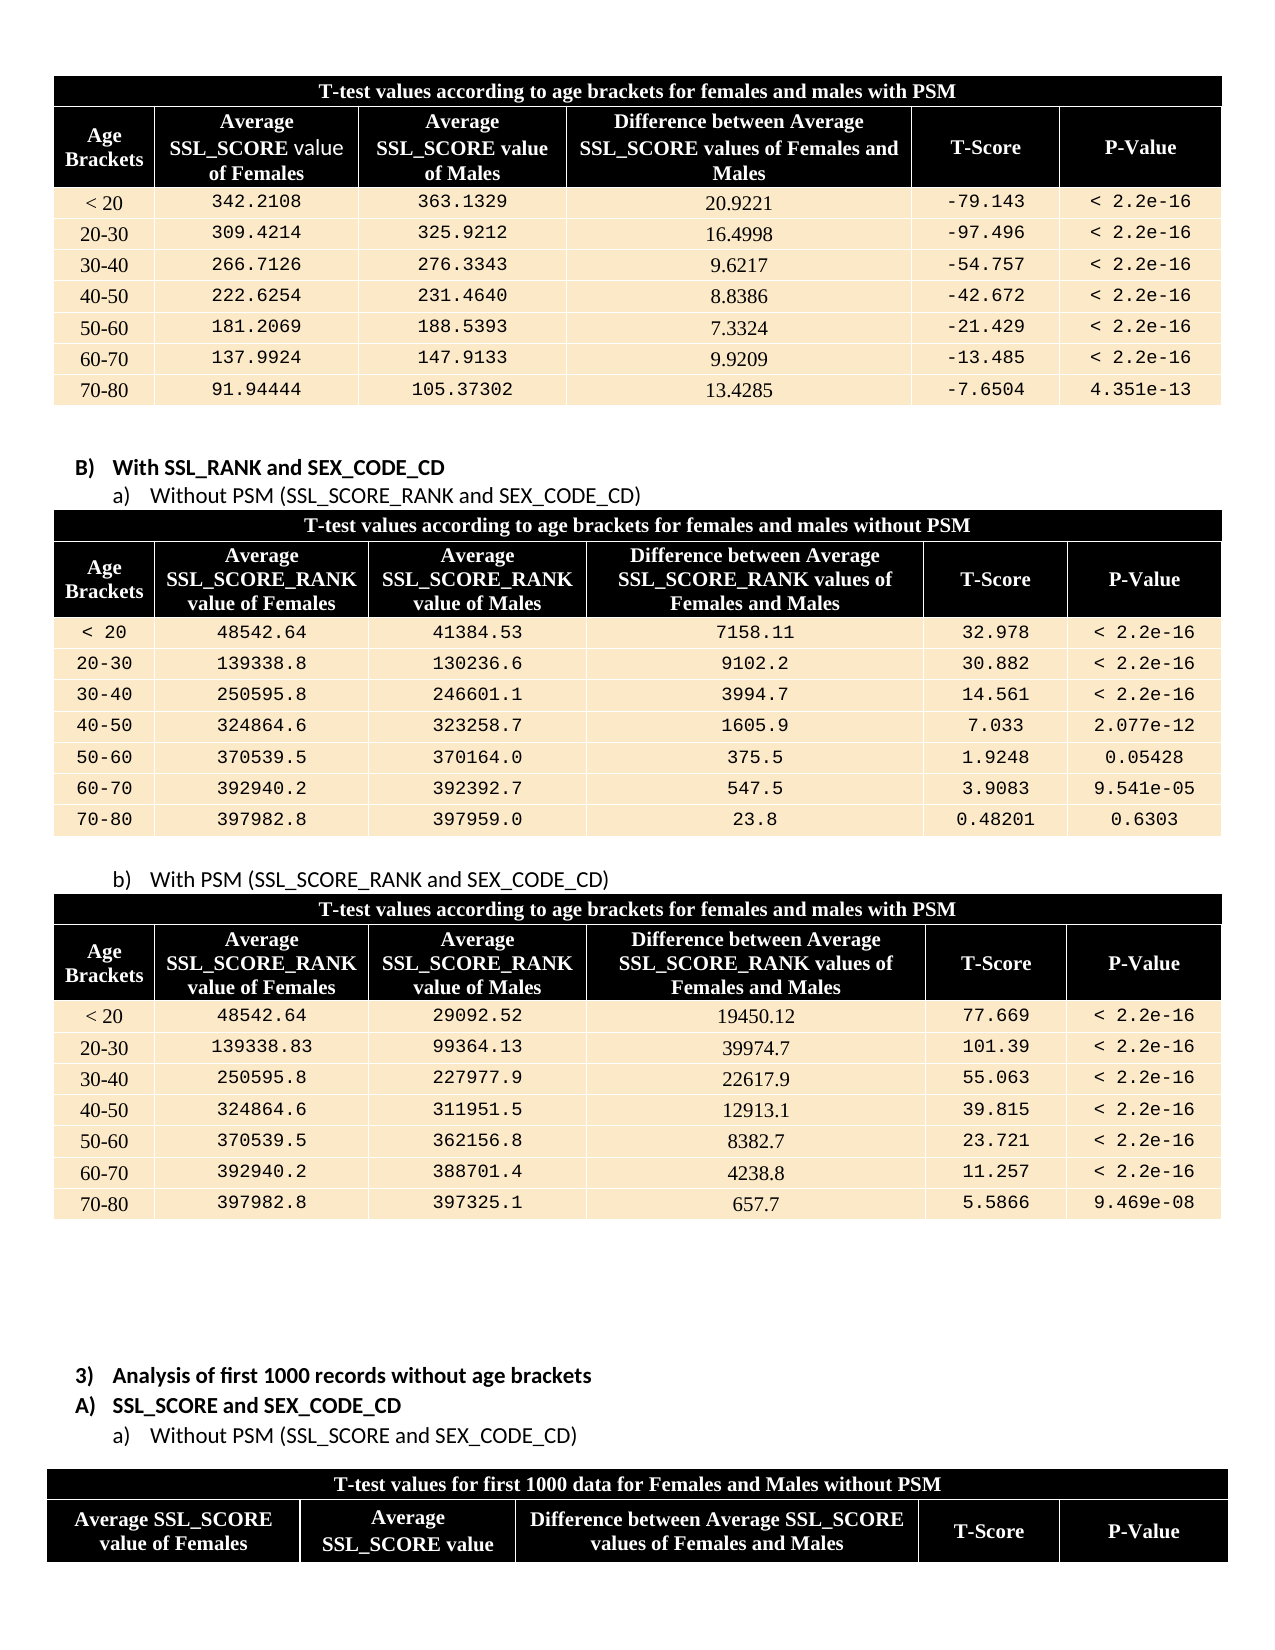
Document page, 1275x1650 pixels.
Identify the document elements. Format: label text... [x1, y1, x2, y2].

table_cell 311951.5 [369, 1095, 586, 1125]
table_cell 13.4285 [567, 375, 911, 405]
table_cell < 2.2e-16 [1067, 1126, 1221, 1157]
table_cell < 2.2e-16 [1060, 188, 1221, 218]
table_header T-test values according to age brackets for females and males with PSM [54, 76, 1222, 106]
table_cell 7.033 [924, 712, 1067, 742]
table_cell P-Value [1060, 1500, 1228, 1562]
table_cell 397959.0 [369, 805, 586, 836]
table_cell 3994.7 [587, 680, 923, 711]
table_header T-test values according to age brackets for females and males with PSM [54, 894, 1222, 924]
table_cell 392940.2 [155, 1158, 368, 1188]
table_cell < 2.2e-16 [1067, 1001, 1221, 1032]
list Without PSM (SSL_SCORE_RANK and SEX_CODE_CD) [112, 481, 1200, 509]
table_cell < 2.2e-16 [1067, 1158, 1221, 1188]
table_cell Average SSL_SCORE_RANK value of Females [155, 542, 368, 617]
table_cell 99364.13 [369, 1033, 586, 1063]
table_cell 397982.8 [155, 1189, 368, 1219]
table_cell < 2.2e-16 [1060, 313, 1221, 343]
table_cell 9.6217 [567, 250, 911, 280]
table_cell Average SSL_SCORE_RANK value of Males [369, 925, 586, 1000]
table_cell 55.063 [926, 1064, 1066, 1094]
table_cell 392392.7 [369, 774, 586, 804]
table_cell 50-60 [54, 1126, 154, 1157]
table_cell 147.9133 [359, 344, 566, 374]
table_cell 397982.8 [155, 805, 368, 836]
table_cell 137.9924 [155, 344, 358, 374]
table_cell 324864.6 [155, 712, 368, 742]
table_cell 70-80 [54, 805, 154, 836]
table_cell 139338.8 [155, 649, 368, 679]
table_cell 8382.7 [587, 1126, 925, 1157]
table_cell 40-50 [54, 712, 154, 742]
table_cell 30.882 [924, 649, 1067, 679]
table_cell T-Score [919, 1500, 1059, 1562]
table_cell 32.978 [924, 618, 1067, 648]
table_cell 60-70 [54, 344, 154, 374]
table_cell 0.6303 [1068, 805, 1221, 836]
table_cell 325.9212 [359, 219, 566, 249]
list Analysis of first 1000 records without age brackets [75, 1361, 1200, 1389]
table_cell T-Score [926, 925, 1066, 1000]
table_cell Difference between Average SSL_SCORE values of Females and Males [567, 107, 911, 187]
table_cell 77.669 [926, 1001, 1066, 1032]
table_cell 7158.11 [587, 618, 923, 648]
table_cell 20-30 [54, 1033, 154, 1063]
table_cell 19450.12 [587, 1001, 925, 1032]
table_cell 9.541e-05 [1068, 774, 1221, 804]
table_cell Average SSL_SCORE value of Males [359, 107, 566, 187]
table_cell Difference between Average SSL_SCORE_RANK values of Females and Males [587, 925, 925, 1000]
table_cell 2.077e-12 [1068, 712, 1221, 742]
table_cell -97.496 [912, 219, 1059, 249]
table_cell -79.143 [912, 188, 1059, 218]
table_cell 12913.1 [587, 1095, 925, 1125]
table_cell 48542.64 [155, 1001, 368, 1032]
table_cell 16.4998 [567, 219, 911, 249]
table_cell 324864.6 [155, 1095, 368, 1125]
table_cell 5.5866 [926, 1189, 1066, 1219]
table_cell Average SSL_SCORE value of Females [155, 107, 358, 187]
table_cell 9.9209 [567, 344, 911, 374]
table_cell 227977.9 [369, 1064, 586, 1094]
table_cell < 2.2e-16 [1067, 1033, 1221, 1063]
list Without PSM (SSL_SCORE and SEX_CODE_CD) [112, 1421, 1200, 1449]
table_cell 375.5 [587, 743, 923, 773]
table_cell 105.37302 [359, 375, 566, 405]
table_cell 39.815 [926, 1095, 1066, 1125]
table_cell 8.8386 [567, 281, 911, 312]
table_cell 3.9083 [924, 774, 1067, 804]
table_cell 50-60 [54, 313, 154, 343]
table_cell < 2.2e-16 [1068, 618, 1221, 648]
table_cell -21.429 [912, 313, 1059, 343]
table_cell 20-30 [54, 219, 154, 249]
table_cell 1.9248 [924, 743, 1067, 773]
table_cell 30-40 [54, 1064, 154, 1094]
table_cell 22617.9 [587, 1064, 925, 1094]
list With PSM (SSL_SCORE_RANK and SEX_CODE_CD) [112, 865, 1200, 893]
table_cell 657.7 [587, 1189, 925, 1219]
table_cell < 2.2e-16 [1068, 649, 1221, 679]
table_cell 276.3343 [359, 250, 566, 280]
table_cell 29092.52 [369, 1001, 586, 1032]
table_cell 40-50 [54, 1095, 154, 1125]
table_cell Age Brackets [54, 542, 154, 617]
table_cell 363.1329 [359, 188, 566, 218]
table_cell 23.721 [926, 1126, 1066, 1157]
table_cell < 2.2e-16 [1060, 219, 1221, 249]
table_cell -54.757 [912, 250, 1059, 280]
table_cell 370539.5 [155, 1126, 368, 1157]
table_cell 4.351e-13 [1060, 375, 1221, 405]
table_cell 392940.2 [155, 774, 368, 804]
table_cell -7.6504 [912, 375, 1059, 405]
table_cell Average SSL_SCORE_RANK value of Males [369, 542, 586, 617]
table_cell 323258.7 [369, 712, 586, 742]
table_cell 388701.4 [369, 1158, 586, 1188]
table_header T-test values according to age brackets for females and males without PSM [54, 510, 1222, 541]
table_cell -42.672 [912, 281, 1059, 312]
table_cell Age Brackets [54, 107, 154, 187]
table_cell 362156.8 [369, 1126, 586, 1157]
table_cell 397325.1 [369, 1189, 586, 1219]
table_cell < 2.2e-16 [1068, 680, 1221, 711]
table_cell 20-30 [54, 649, 154, 679]
table_cell Average SSL_SCORE_RANK value of Females [155, 925, 368, 1000]
table_cell 9.469e-08 [1067, 1189, 1221, 1219]
table_cell 266.7126 [155, 250, 358, 280]
table_cell 250595.8 [155, 680, 368, 711]
table_cell < 2.2e-16 [1067, 1095, 1221, 1125]
table_cell 222.6254 [155, 281, 358, 312]
table_cell 0.05428 [1068, 743, 1221, 773]
table_cell 309.4214 [155, 219, 358, 249]
table_cell < 20 [54, 618, 154, 648]
table_cell 48542.64 [155, 618, 368, 648]
table_cell 188.5393 [359, 313, 566, 343]
table_cell < 2.2e-16 [1060, 250, 1221, 280]
table_cell < 2.2e-16 [1060, 281, 1221, 312]
table_header T-test values for first 1000 data for Females and Males without PSM [47, 1469, 1228, 1499]
table_cell T-Score [912, 107, 1059, 187]
table_cell < 2.2e-16 [1067, 1064, 1221, 1094]
table_cell 139338.83 [155, 1033, 368, 1063]
table_cell 0.48201 [924, 805, 1067, 836]
table_cell 4238.8 [587, 1158, 925, 1188]
table_cell 250595.8 [155, 1064, 368, 1094]
table_cell 181.2069 [155, 313, 358, 343]
table_cell 23.8 [587, 805, 923, 836]
table_cell 370539.5 [155, 743, 368, 773]
table_cell 70-80 [54, 1189, 154, 1219]
table_cell 50-60 [54, 743, 154, 773]
table_cell 14.561 [924, 680, 1067, 711]
table_cell P-Value [1060, 107, 1221, 187]
list SSL_SCORE and SEX_CODE_CD [75, 1391, 1200, 1419]
table_cell Age Brackets [54, 925, 154, 1000]
list With SSL_RANK and SEX_CODE_CD [75, 453, 1200, 481]
table_cell 39974.7 [587, 1033, 925, 1063]
table_cell 246601.1 [369, 680, 586, 711]
table_cell 130236.6 [369, 649, 586, 679]
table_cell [47, 1500, 299, 1562]
table_cell 370164.0 [369, 743, 586, 773]
table_cell 547.5 [587, 774, 923, 804]
table_cell 1605.9 [587, 712, 923, 742]
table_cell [301, 1500, 515, 1562]
table_cell 41384.53 [369, 618, 586, 648]
table_cell Difference between Average SSL_SCORE_RANK values of Females and Males [587, 542, 923, 617]
table_cell -13.485 [912, 344, 1059, 374]
table_cell < 20 [54, 1001, 154, 1032]
table_cell 101.39 [926, 1033, 1066, 1063]
table_cell 11.257 [926, 1158, 1066, 1188]
table_cell 30-40 [54, 680, 154, 711]
table_cell T-Score [924, 542, 1067, 617]
table_cell 60-70 [54, 1158, 154, 1188]
table_cell 7.3324 [567, 313, 911, 343]
table_cell < 2.2e-16 [1060, 344, 1221, 374]
table_cell 9102.2 [587, 649, 923, 679]
table_cell 60-70 [54, 774, 154, 804]
table_cell 70-80 [54, 375, 154, 405]
table_cell P-Value [1067, 925, 1221, 1000]
table_cell 342.2108 [155, 188, 358, 218]
table_cell P-Value [1068, 542, 1221, 617]
table_cell < 20 [54, 188, 154, 218]
table_cell 91.94444 [155, 375, 358, 405]
table_cell 231.4640 [359, 281, 566, 312]
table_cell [516, 1500, 918, 1562]
table_cell 40-50 [54, 281, 154, 312]
table_cell 20.9221 [567, 188, 911, 218]
table_cell 30-40 [54, 250, 154, 280]
